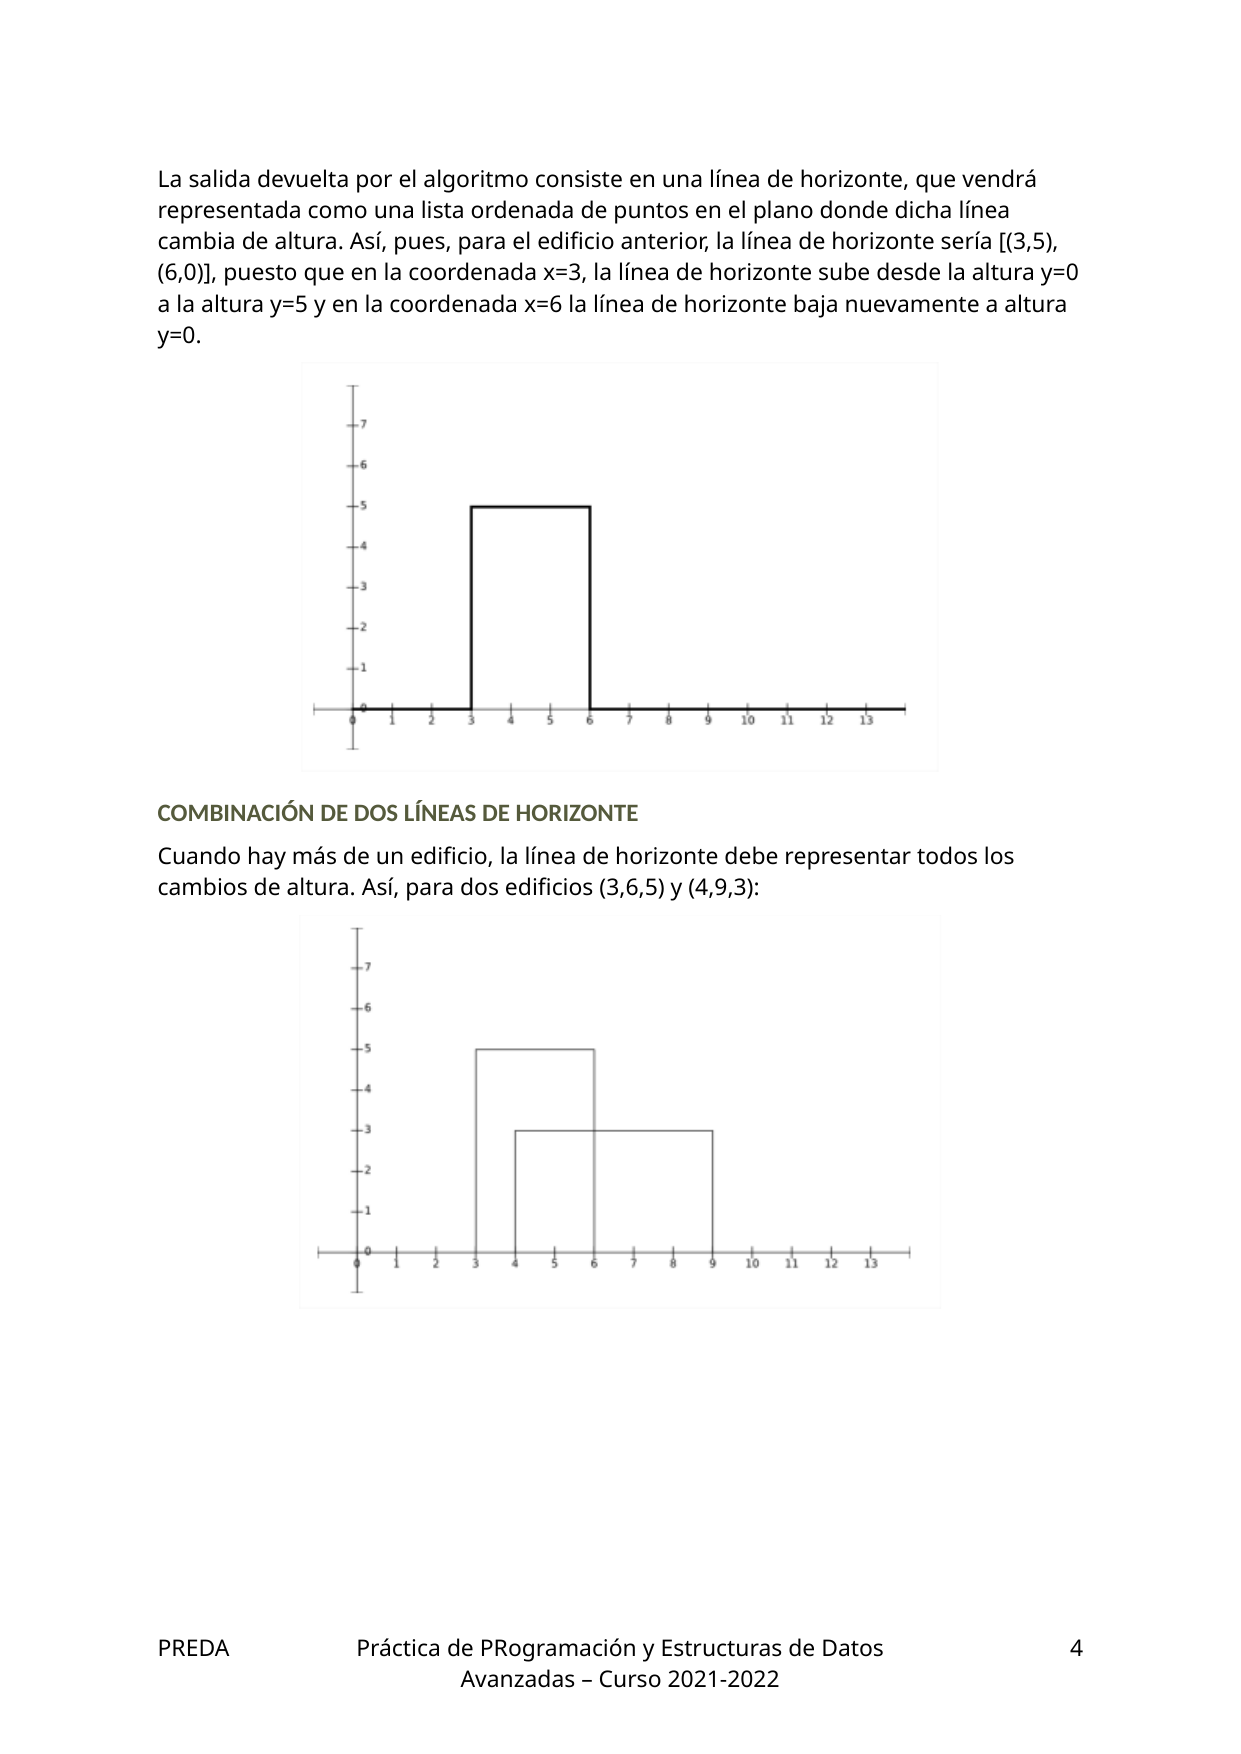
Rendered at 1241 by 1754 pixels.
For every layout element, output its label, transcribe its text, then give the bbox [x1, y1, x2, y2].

text Cuando hay más de un edificio, la línea de horizonte debe representar todos los cambios de altura. Así, para dos edificios (3,6,5) y (4,9,3): [157, 840, 1083, 902]
subtitle Combinación de dos líneas de horizonte [157, 797, 1083, 827]
picture [299, 915, 942, 1309]
text La salida devuelta por el algoritmo consiste en una línea de horizonte, que vendrá representada como una lista ordenada de puntos en el plano donde dicha línea cambia de altura. Así, pues, para el edificio anterior, la línea de horizonte sería [(3,5),(6,0)], puesto que en la coordenada x=3, la línea de horizonte sube desde la altura y=0 a la altura y=5 y en la coordenada x=6 la línea de horizonte baja nuevamente a altura y=0. [157, 162, 1083, 350]
picture [301, 362, 939, 772]
